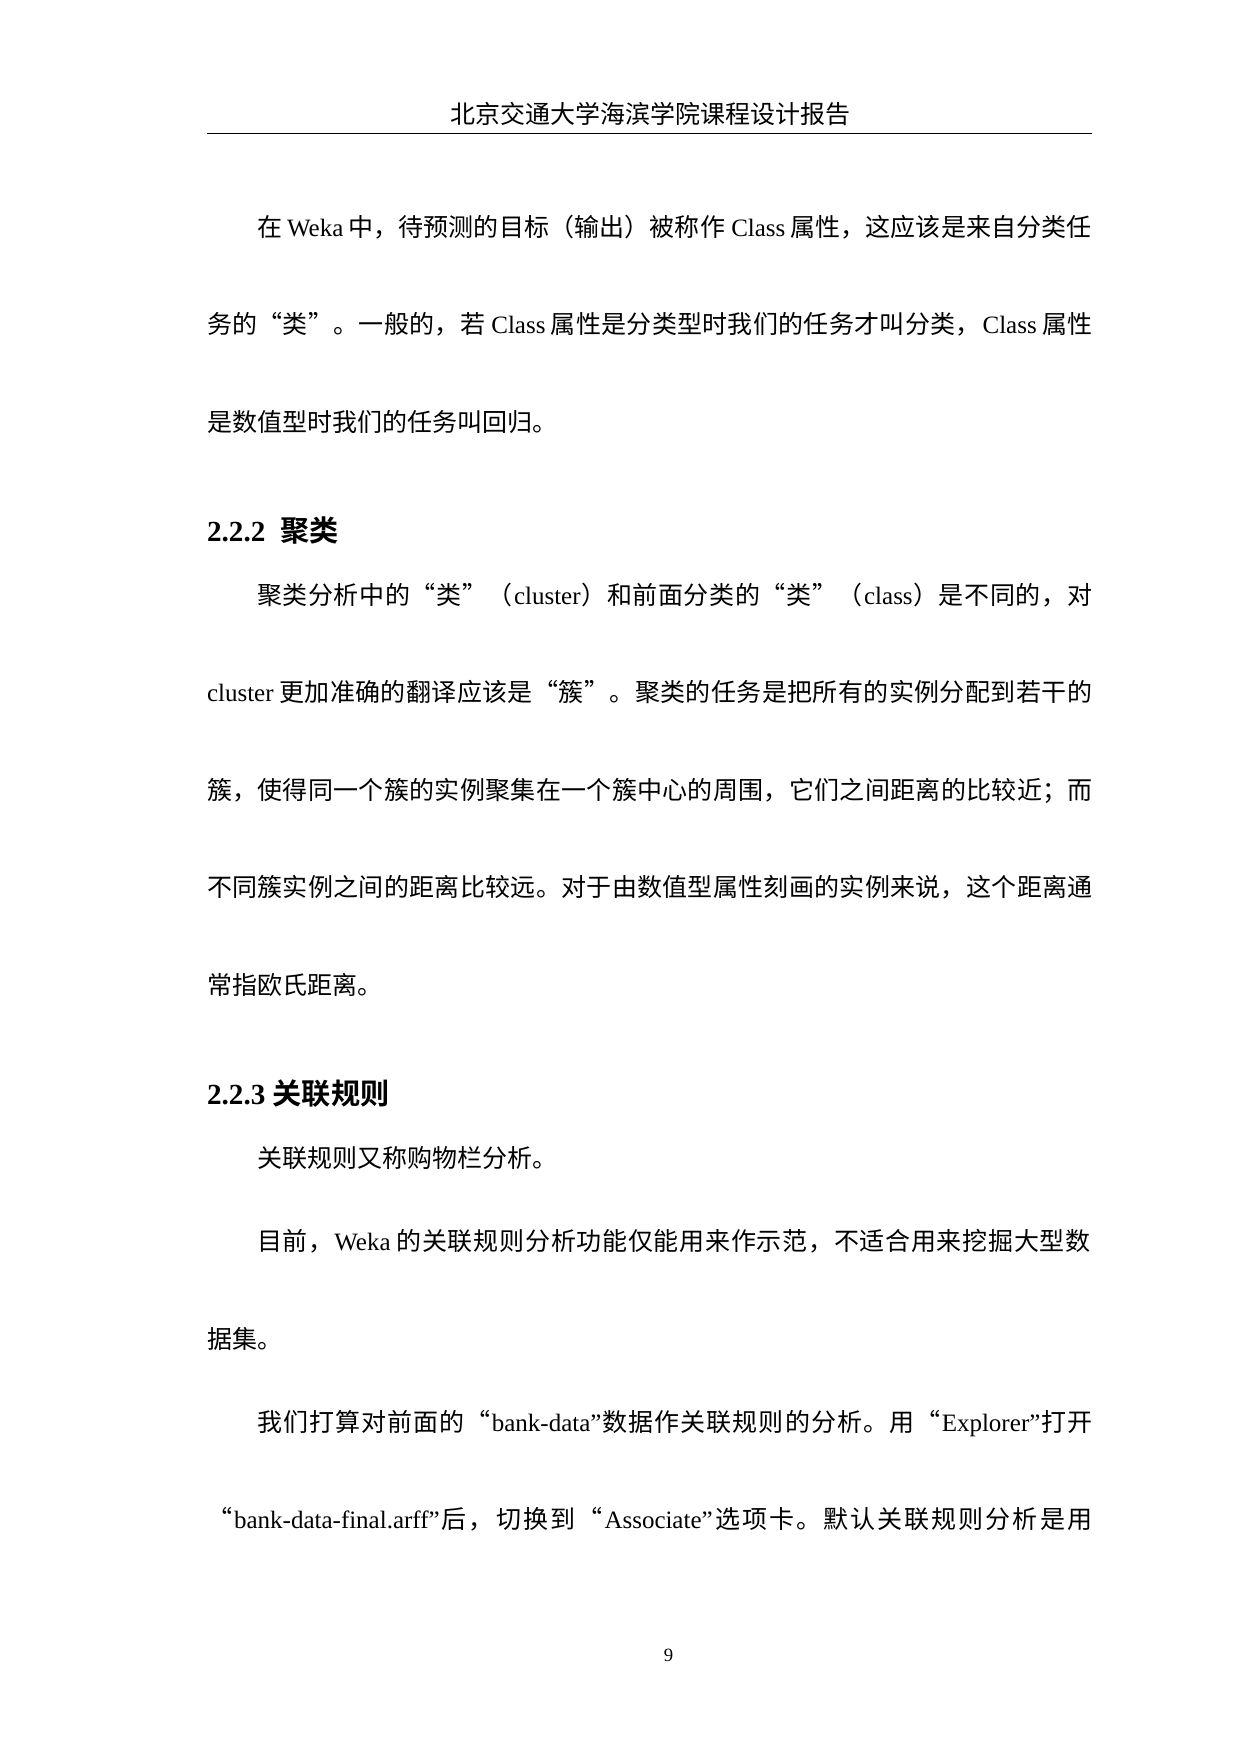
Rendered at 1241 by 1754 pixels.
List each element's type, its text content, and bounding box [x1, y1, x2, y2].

text 在Weka中，待预测的目标（输出）被称作Class属性，这应该是来自分类任务的“类”。一般的，若Class属性是分类型时我们的任务才叫分类，Class属性是数值型时我们的任务叫回归。 [207, 193, 1092, 453]
text 关联规则又称购物栏分析。 [207, 1124, 1092, 1189]
text 聚类分析中的“类”（cluster）和前面分类的“类”（class）是不同的，对cluster更加准确的翻译应该是“簇”。聚类的任务是把所有的实例分配到若干的簇，使得同一个簇的实例聚集在一个簇中心的周围，它们之间距离的比较近；而不同簇实例之间的距离比较远。对于由数值型属性刻画的实例来说，这个距离通常指欧氏距离。 [207, 561, 1092, 1016]
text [207, 1388, 1092, 1550]
text 目前，Weka的关联规则分析功能仅能用来作示范，不适合用来挖掘大型数据集。 [207, 1207, 1092, 1370]
text 2.2.3 关联规则 [207, 1059, 1092, 1124]
text 2.2.2 聚类 [207, 496, 1092, 561]
